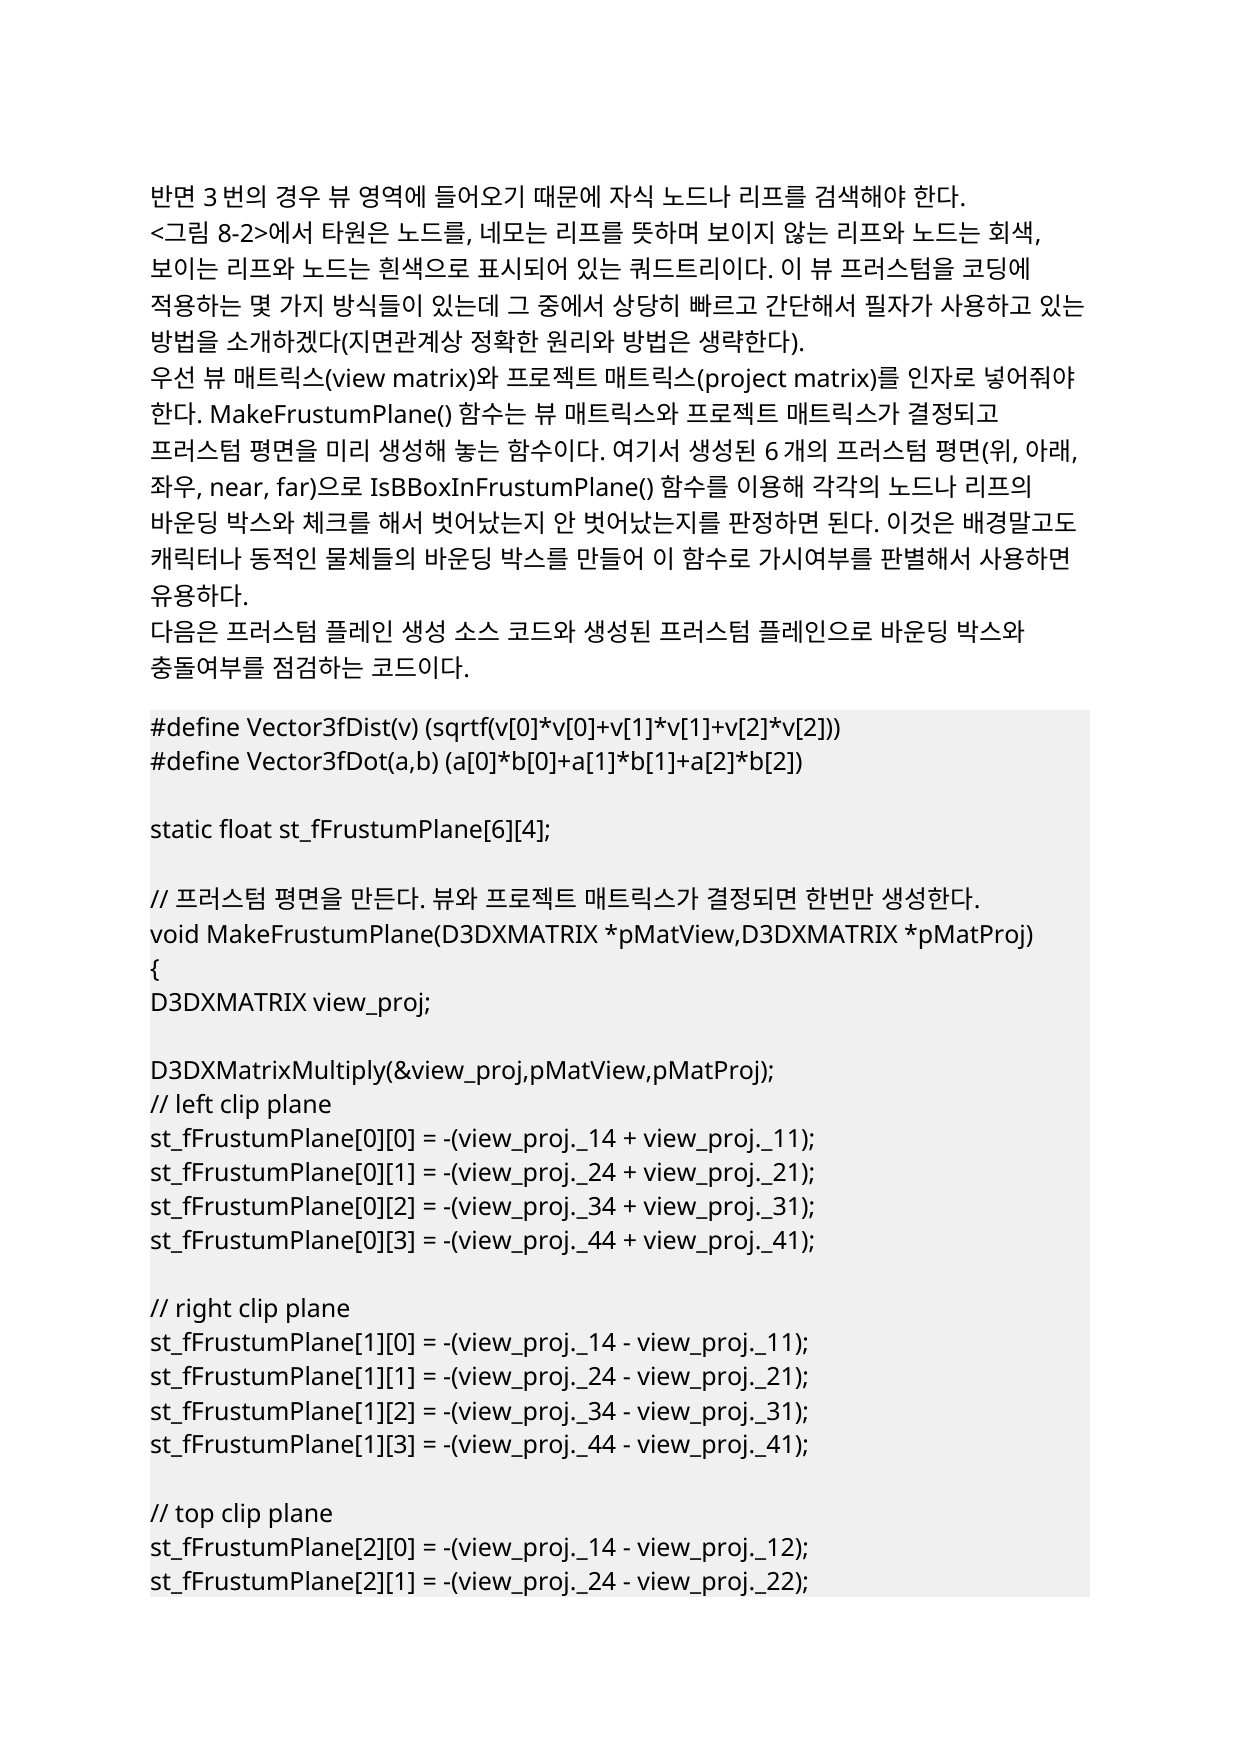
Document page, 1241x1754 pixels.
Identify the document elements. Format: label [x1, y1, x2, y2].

text [150, 177, 1090, 685]
text [150, 710, 1090, 1597]
